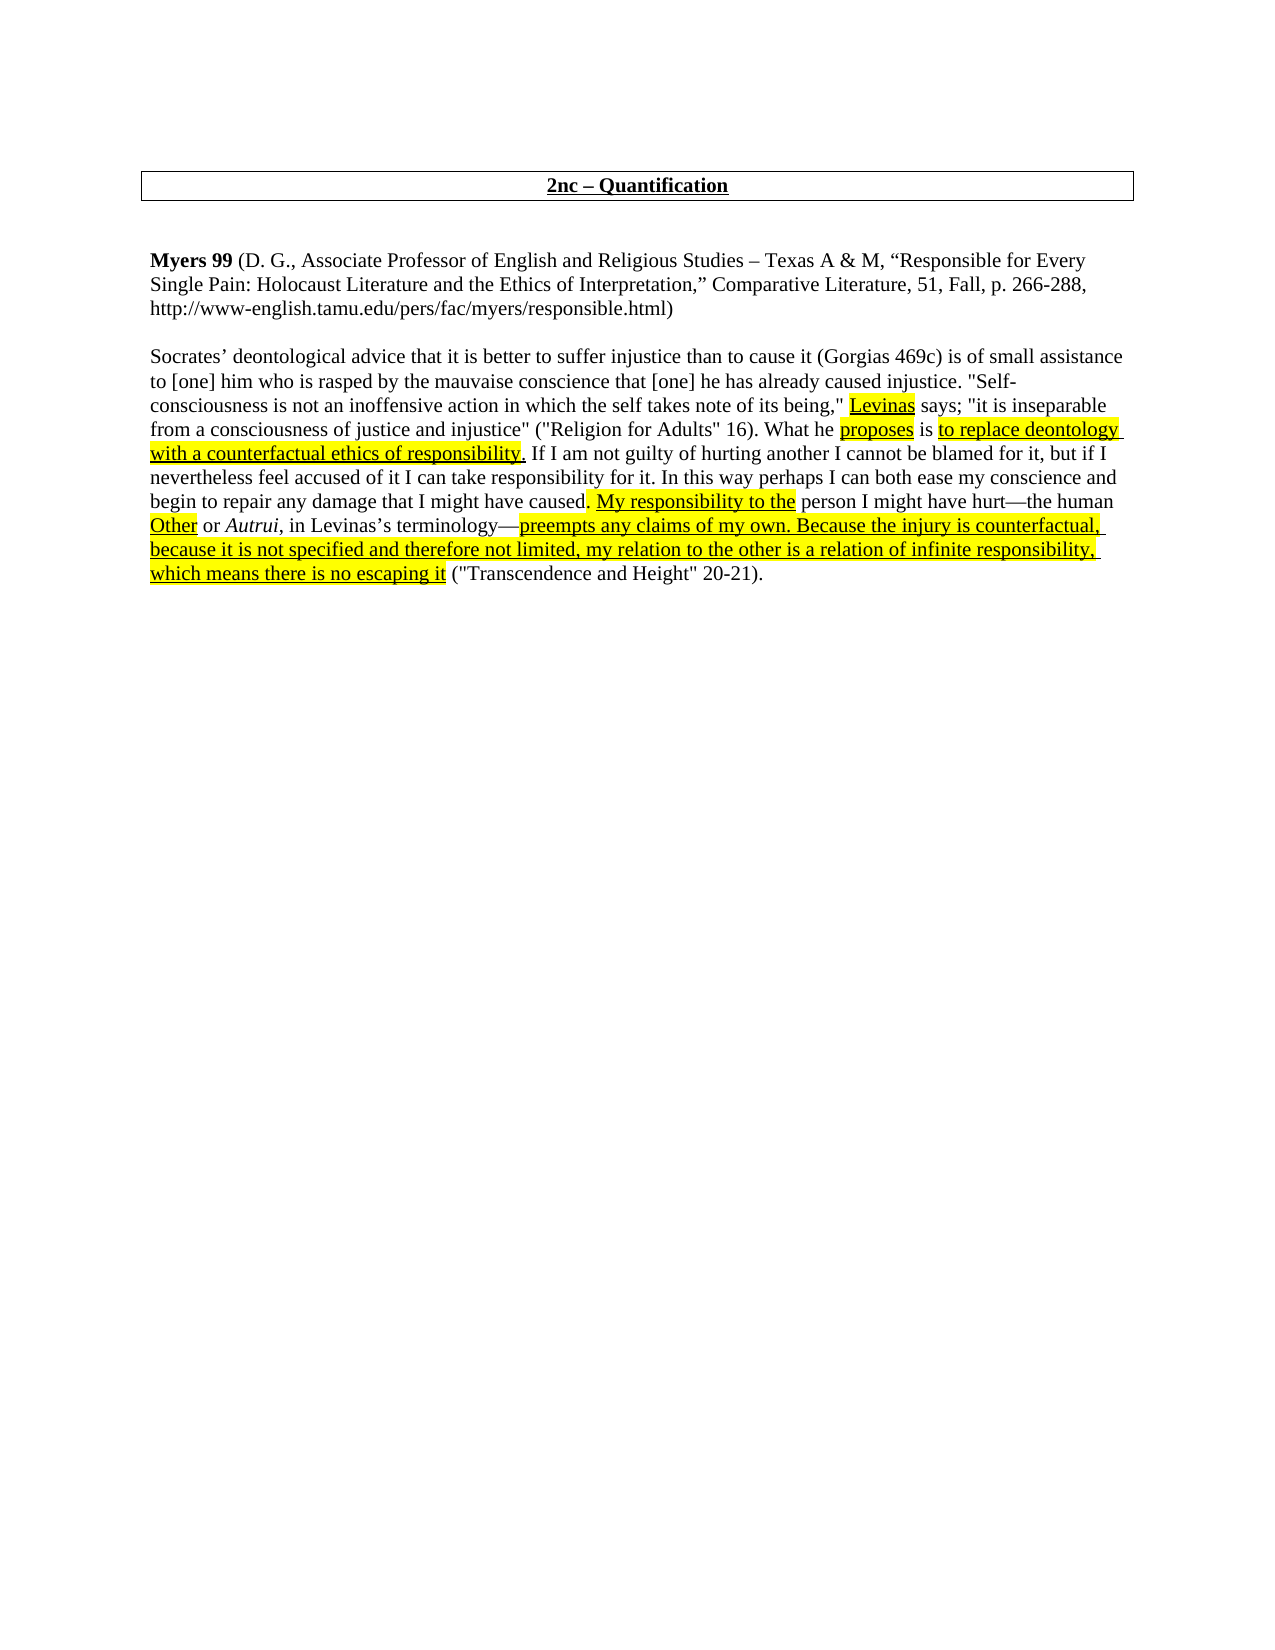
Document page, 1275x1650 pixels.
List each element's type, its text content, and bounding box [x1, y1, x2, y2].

text Socrates’ deontological advice that it is better to suffer injustice than to cause it (Gorgias 469c) is of small assistance to [one] him who is rasped by the mauvaise conscience that [one] he has already caused injustice. "Self-consciousness is not an inoffensive action in which the self takes note of its being," Levinas says; "it is inseparable from a consciousness of justice and injustice" ("Religion for Adults" 16). What he proposes is to replace deontology with a counterfactual ethics of responsibility. If I am not guilty of hurting another I cannot be blamed for it, but if I nevertheless feel accused of it I can take responsibility for it. In this way perhaps I can both ease my conscience and begin to repair any damage that I might have caused. My responsibility to the person I might have hurt—the human Other or Autrui, in Levinas’s terminology—preempts any claims of my own. Because the injury is counterfactual, because it is not specified and therefore not limited, my relation to the other is a relation of infinite responsibility, which means there is no escaping it ("Transcendence and Height" 20-21). [150, 344, 1125, 585]
subtitle 2nc – Quantification [142, 172, 1133, 200]
text Myers 99 (D. G., Associate Professor of English and Religious Studies – Texas A & M, “Responsible for Every Single Pain: Holocaust Literature and the Ethics of Interpretation,” Comparative Literature, 51, Fall, p. 266-288, http://www-english.tamu.edu/pers/fac/myers/responsible.html) [150, 248, 1125, 320]
